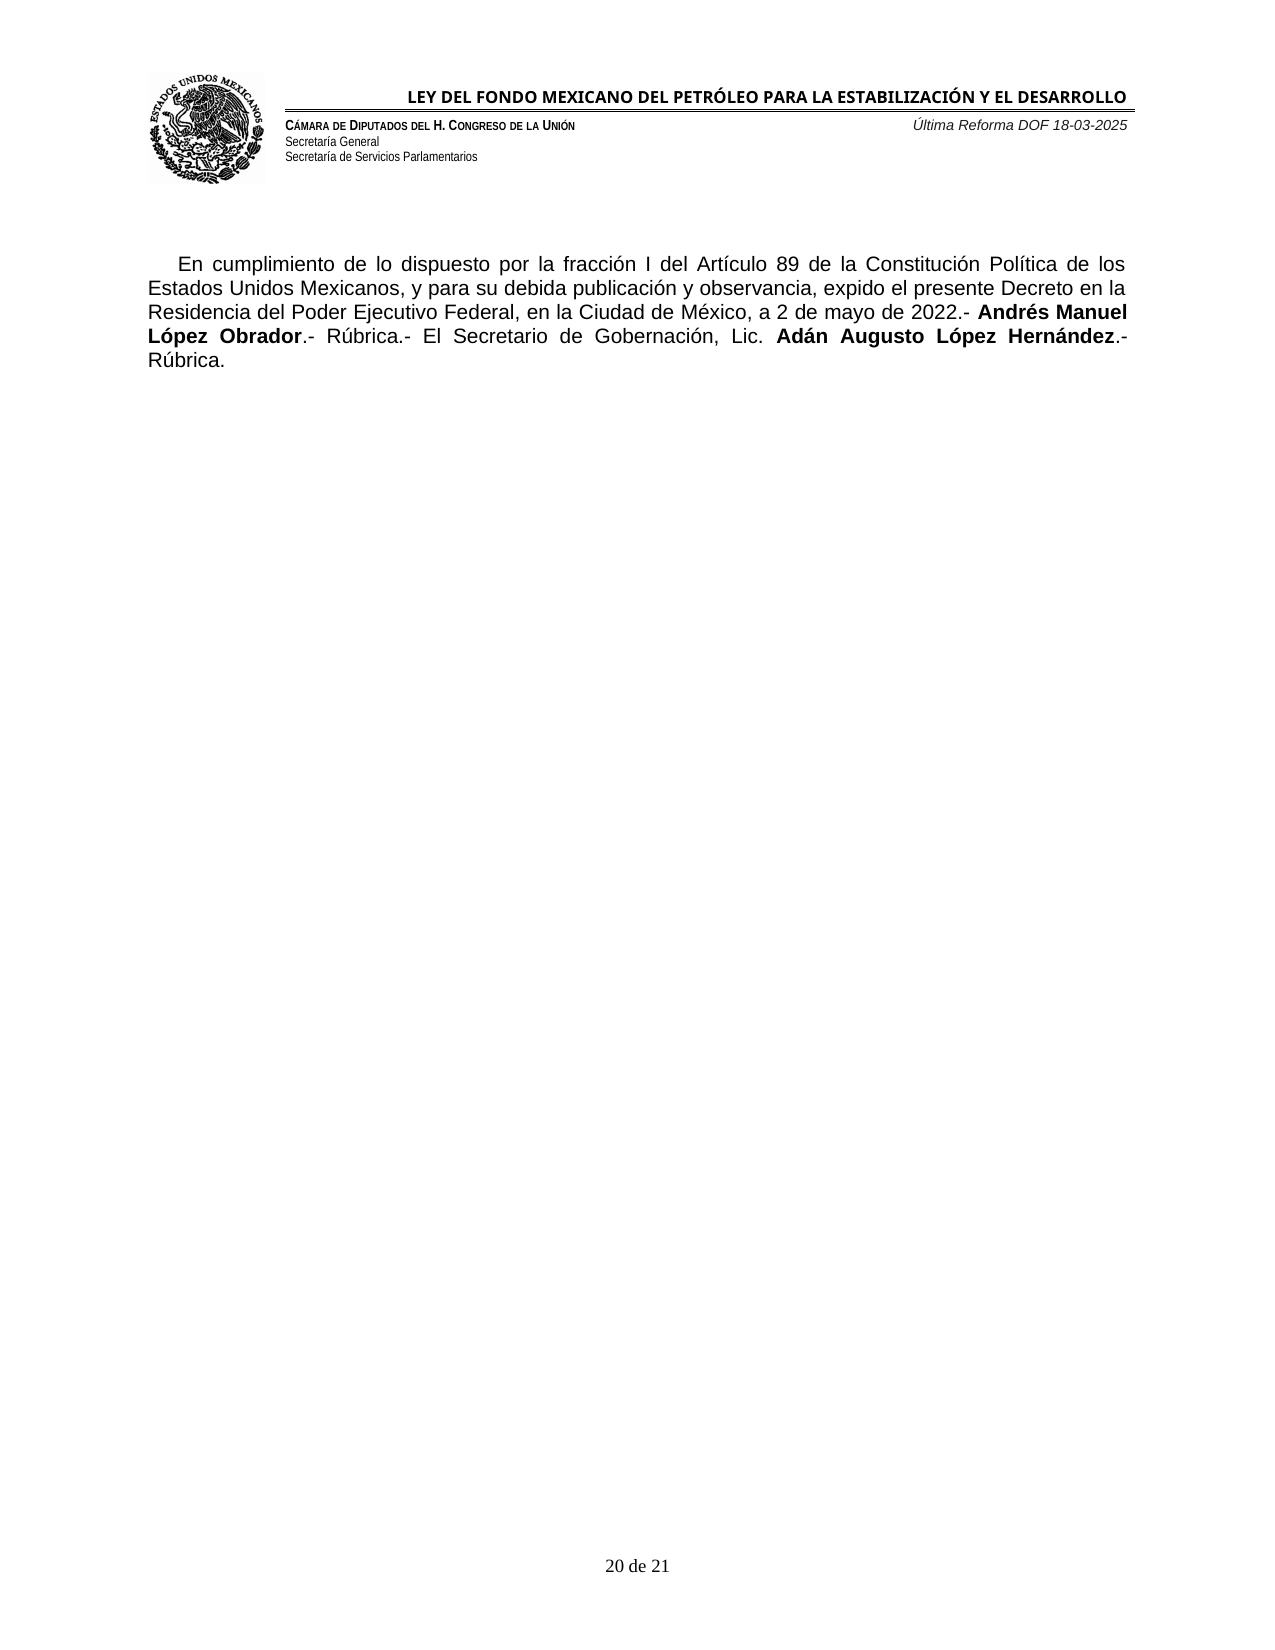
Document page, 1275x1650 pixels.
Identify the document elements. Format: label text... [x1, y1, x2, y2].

text En cumplimiento de lo dispuesto por la fracción I del Artículo 89 de la Constitución Política de los Estados Unidos Mexicanos, y para su debida publicación y observancia, expido el presente Decreto en la Residencia del Poder Ejecutivo Federal, en la Ciudad de México, a 2 de mayo de 2022.- Andrés Manuel López Obrador.- Rúbrica.- El Secretario de Gobernación, Lic. Adán Augusto López Hernández.- Rúbrica. [148, 252, 1127, 372]
